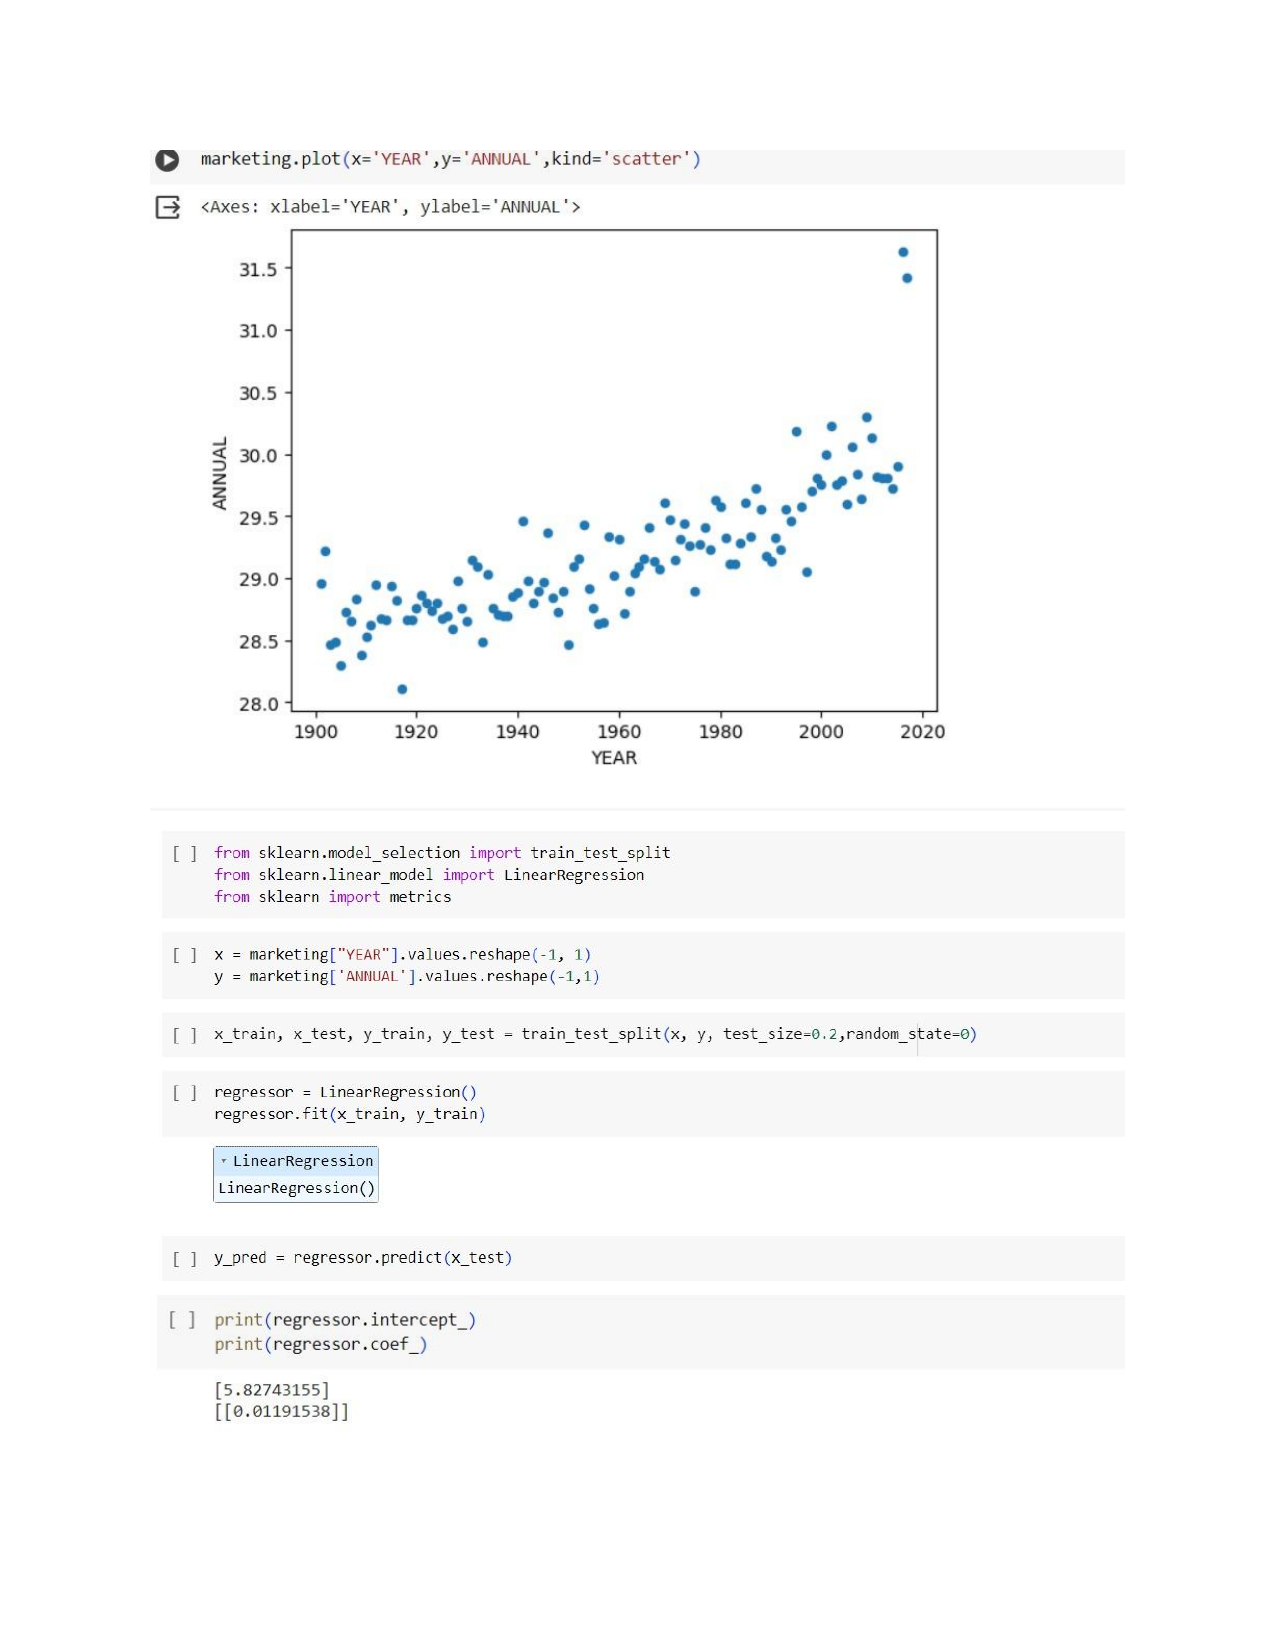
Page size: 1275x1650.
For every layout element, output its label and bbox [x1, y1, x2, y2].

picture [150, 1286, 1125, 1437]
picture [150, 813, 1125, 1285]
picture [150, 150, 1125, 811]
